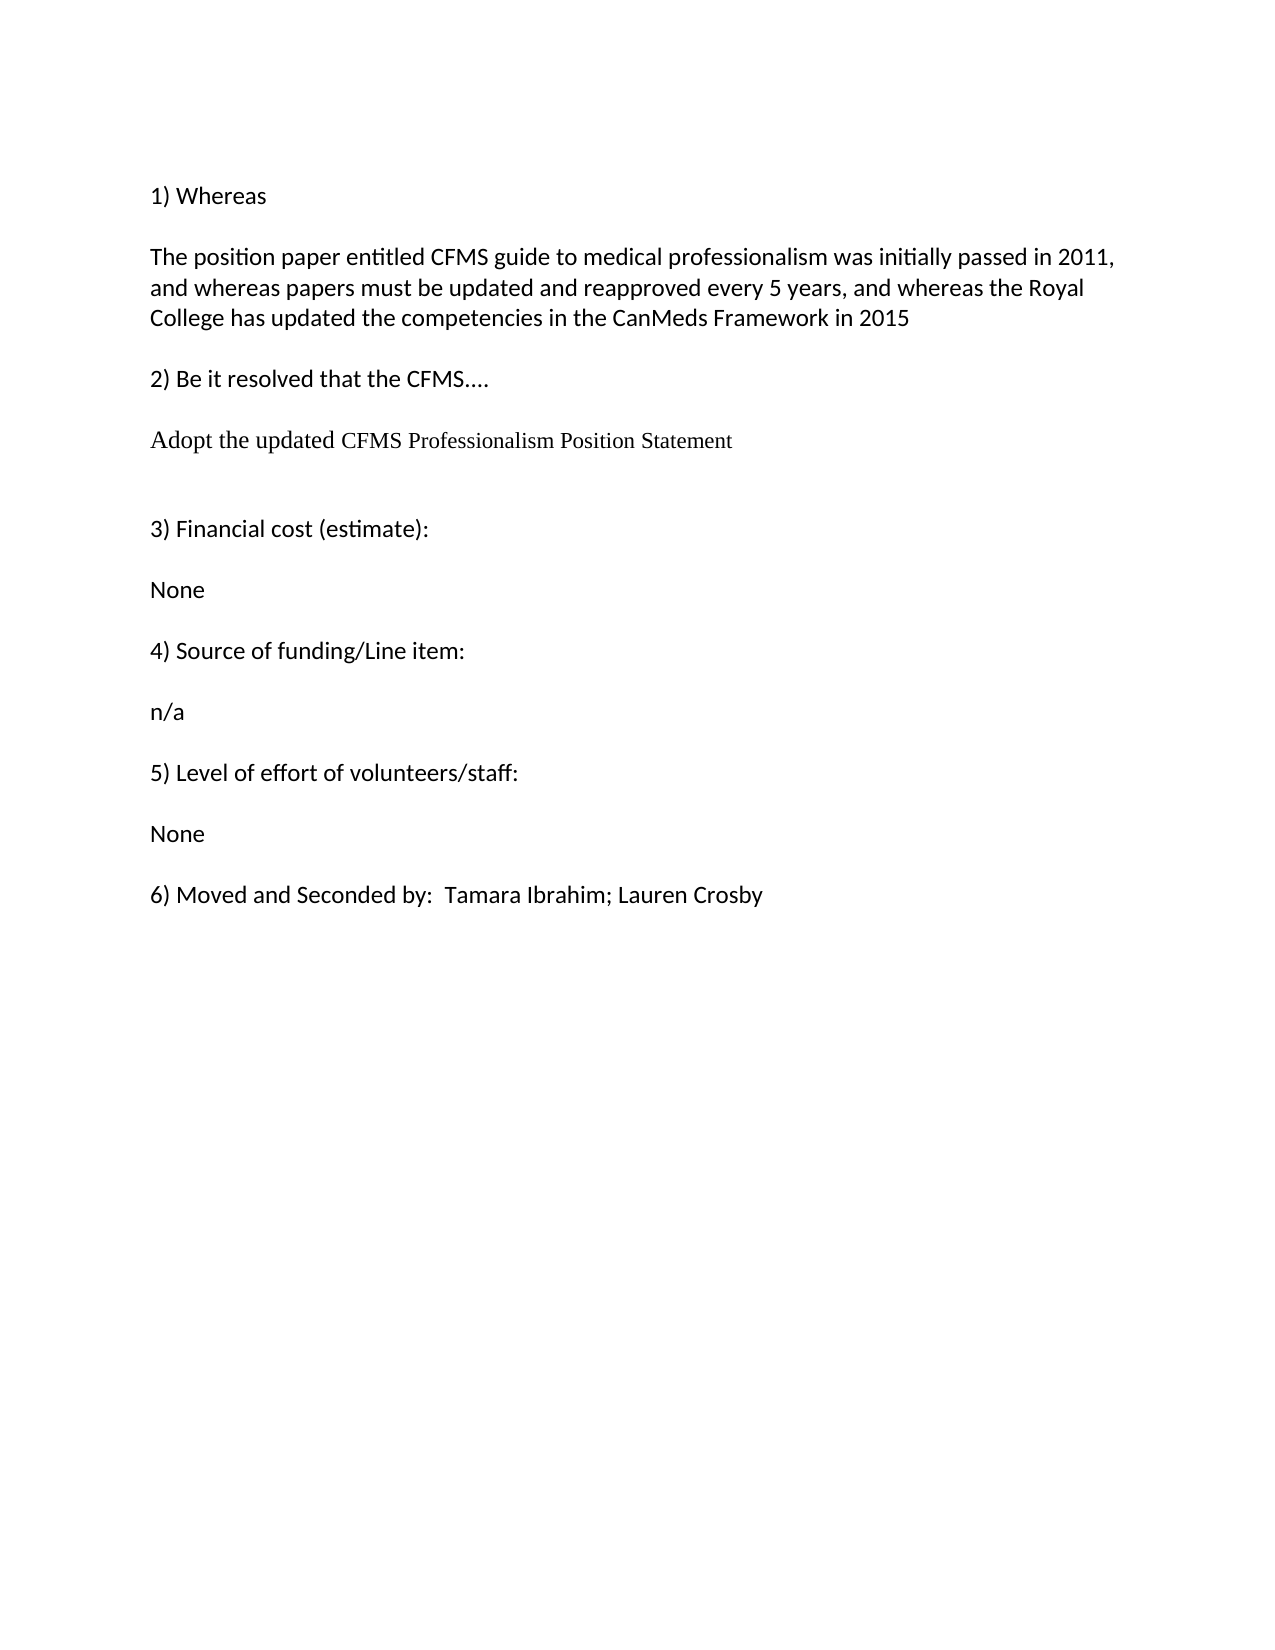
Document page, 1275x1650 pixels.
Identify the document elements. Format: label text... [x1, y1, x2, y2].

text The position paper entitled CFMS guide to medical professionalism was initially passed in 2011, and whereas papers must be updated and reapproved every 5 years, and whereas the Royal College has updated the competencies in the CanMeds Framework in 2015 [150, 242, 1125, 333]
text 5) Level of effort of volunteers/staff: [150, 757, 1125, 787]
text None [150, 818, 1125, 848]
text 1) Whereas [150, 181, 1125, 211]
text 6) Moved and Seconded by: Tamara Ibrahim; Lauren Crosby [150, 879, 1125, 909]
text None [150, 574, 1125, 604]
text 3) Financial cost (estimate): [150, 513, 1125, 543]
text n/a [150, 696, 1125, 726]
text 2) Be it resolved that the CFMS.... [150, 364, 1125, 394]
text 4) Source of funding/Line item: [150, 635, 1125, 665]
text Adopt the updated CFMS Professionalism Position Statement [150, 425, 1125, 453]
